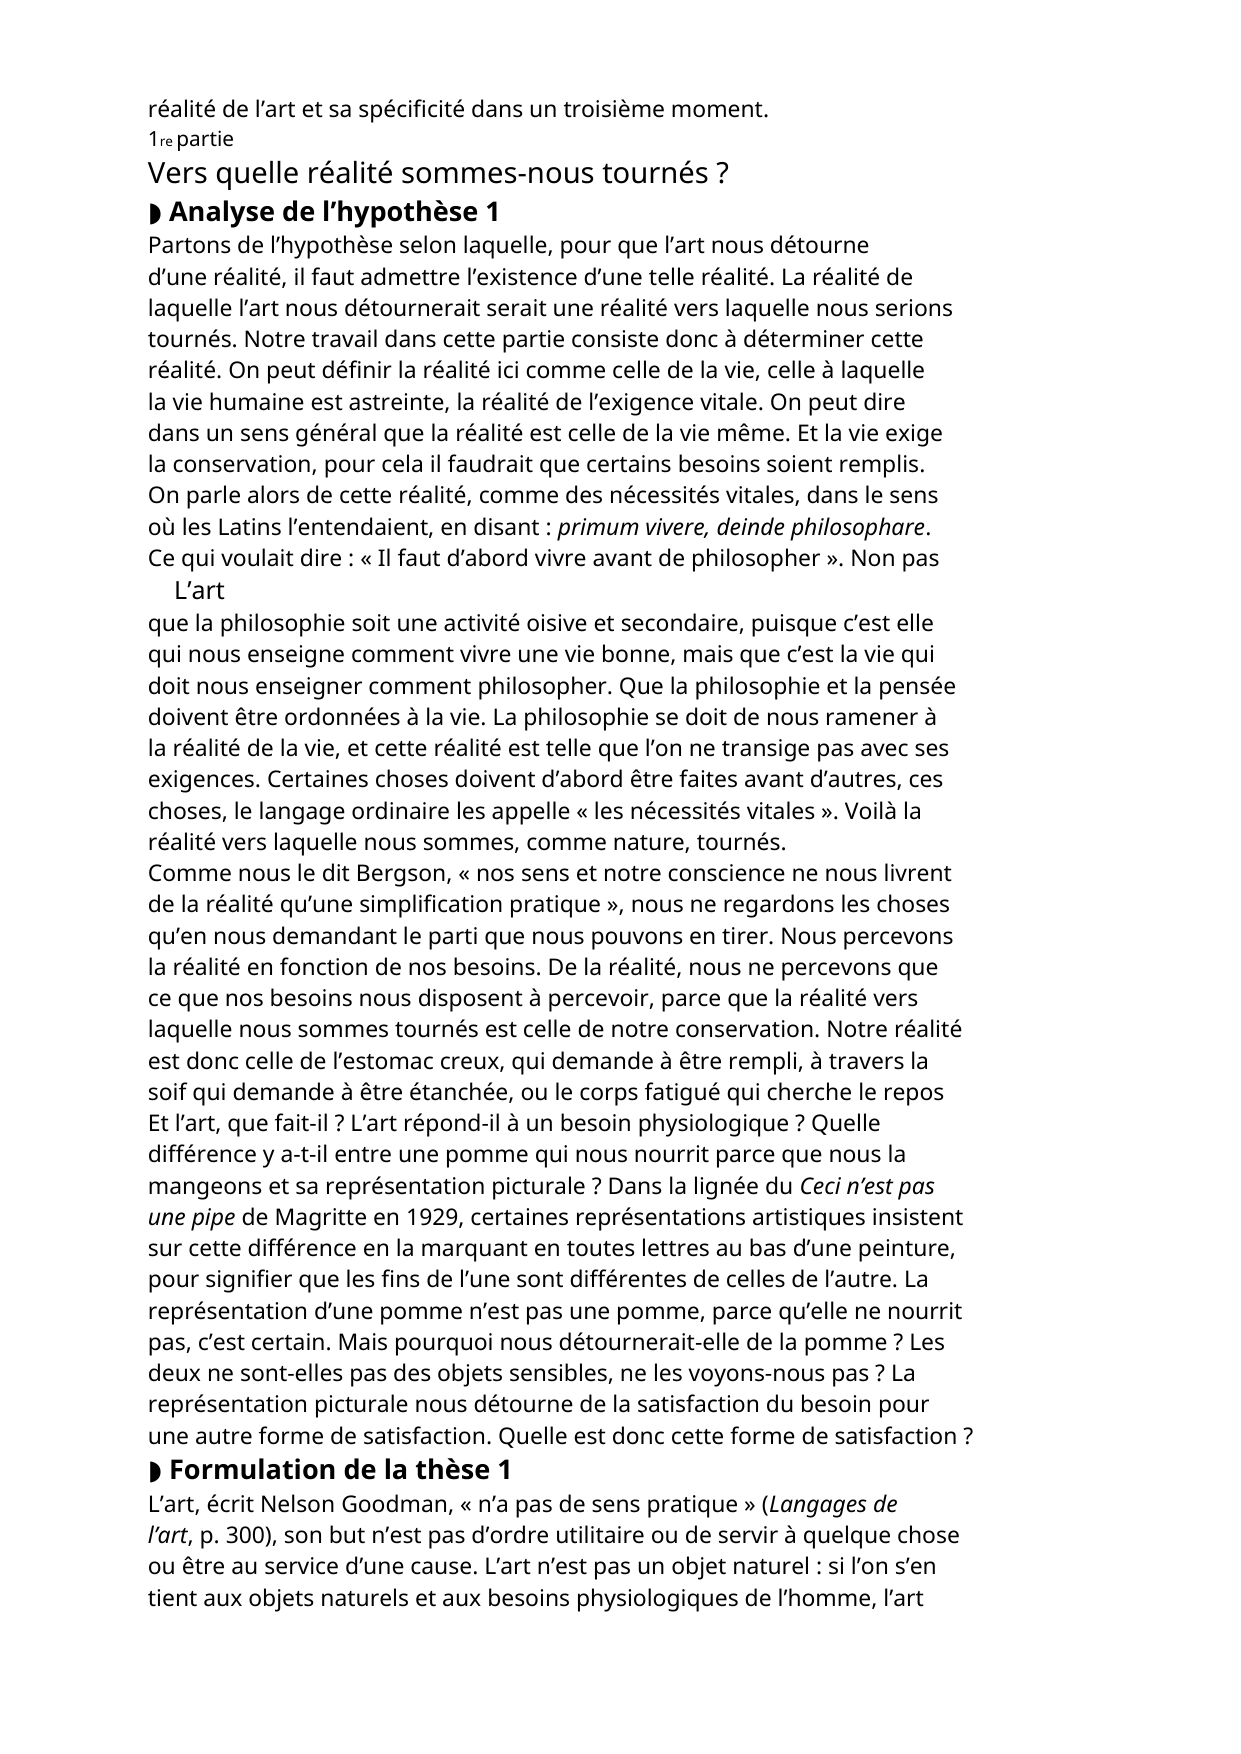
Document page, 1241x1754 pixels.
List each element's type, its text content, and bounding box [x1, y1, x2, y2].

text une autre forme de satisfaction. Quelle est donc cette forme de satisfaction ? [148, 1419, 1093, 1451]
text doit nous enseigner comment philosopher. Que la philosophie et la pensée [148, 669, 1093, 701]
text deux ne sont-elles pas des objets sensibles, ne les voyons-nous pas ? La [148, 1357, 1093, 1388]
text l’art, p. 300), son but n’est pas d’ordre utilitaire ou de servir à quelque chose [148, 1519, 1093, 1550]
text pour signifier que les fins de l’une sont différentes de celles de l’autre. La [148, 1263, 1093, 1294]
text ce que nos besoins nous disposent à percevoir, parce que la réalité vers [148, 982, 1093, 1013]
text dans un sens général que la réalité est celle de la vie même. Et la vie exige [148, 417, 1093, 448]
text que la philosophie soit une activité oisive et secondaire, puisque c’est elle [148, 607, 1093, 638]
text une pipe de Magritte en 1929, certaines représentations artistiques insistent [148, 1201, 1093, 1232]
text Comme nous le dit Bergson, « nos sens et notre conscience ne nous livrent [148, 857, 1093, 888]
text la conservation, pour cela il faudrait que certains besoins soient remplis. [148, 448, 1093, 479]
text Et l’art, que fait-il ? L’art répond-il à un besoin physiologique ? Quelle [148, 1107, 1093, 1138]
text qu’en nous demandant le parti que nous pouvons en tirer. Nous percevons [148, 919, 1093, 951]
text tient aux objets naturels et aux besoins physiologiques de l’homme, l’art [148, 1581, 1093, 1613]
text 1re partie [148, 124, 1093, 153]
text sur cette différence en la marquant en toutes lettres au bas d’une peinture, [148, 1232, 1093, 1263]
text ◗ Formulation de la thèse 1 [148, 1451, 1093, 1488]
text Partons de l’hypothèse selon laquelle, pour que l’art nous détourne [148, 229, 1093, 261]
text représentation picturale nous détourne de la satisfaction du besoin pour [148, 1388, 1093, 1419]
text exigences. Certaines choses doivent d’abord être faites avant d’autres, ces [148, 763, 1093, 794]
text Ce qui voulait dire : « Il faut d’abord vivre avant de philosopher ». Non pas [148, 542, 1093, 573]
text réalité vers laquelle nous sommes, comme nature, tournés. [148, 826, 1093, 857]
text représentation d’une pomme n’est pas une pomme, parce qu’elle ne nourrit [148, 1294, 1093, 1326]
text réalité. On peut définir la réalité ici comme celle de la vie, celle à laquelle [148, 354, 1093, 386]
text ◗ Analyse de l’hypothèse 1 [148, 192, 1093, 229]
text mangeons et sa représentation picturale ? Dans la lignée du Ceci n’est pas [148, 1169, 1093, 1201]
text soif qui demande à être étanchée, ou le corps fatigué qui cherche le repos [148, 1076, 1093, 1107]
text laquelle nous sommes tournés est celle de notre conservation. Notre réalité [148, 1013, 1093, 1044]
text doivent être ordonnées à la vie. La philosophie se doit de nous ramener à [148, 701, 1093, 732]
text L’art, écrit Nelson Goodman, « n’a pas de sens pratique » (Langages de [148, 1488, 1093, 1519]
text la réalité de la vie, et cette réalité est telle que l’on ne transige pas avec ses [148, 732, 1093, 763]
text choses, le langage ordinaire les appelle « les nécessités vitales ». Voilà la [148, 794, 1093, 826]
text ou être au service d’une cause. L’art n’est pas un objet naturel : si l’on s’en [148, 1550, 1093, 1581]
text 14 L’art [148, 573, 1093, 607]
text On parle alors de cette réalité, comme des nécessités vitales, dans le sens [148, 479, 1093, 511]
text est donc celle de l’estomac creux, qui demande à être rempli, à travers la [148, 1044, 1093, 1076]
text où les Latins l’entendaient, en disant : primum vivere, deinde philosophare. [148, 511, 1093, 542]
text Vers quelle réalité sommes-nous tournés ? [148, 153, 1093, 192]
text tournés. Notre travail dans cette partie consiste donc à déterminer cette [148, 323, 1093, 354]
text d’une réalité, il faut admettre l’existence d’une telle réalité. La réalité de [148, 261, 1093, 292]
text pas, c’est certain. Mais pourquoi nous détournerait-elle de la pomme ? Les [148, 1326, 1093, 1357]
text réalité de l’art et sa spécificité dans un troisième moment. [148, 93, 1093, 124]
text de la réalité qu’une simplification pratique », nous ne regardons les choses [148, 888, 1093, 919]
text qui nous enseigne comment vivre une vie bonne, mais que c’est la vie qui [148, 638, 1093, 669]
text laquelle l’art nous détournerait serait une réalité vers laquelle nous serions [148, 292, 1093, 323]
text la réalité en fonction de nos besoins. De la réalité, nous ne percevons que [148, 951, 1093, 982]
text différence y a-t-il entre une pomme qui nous nourrit parce que nous la [148, 1138, 1093, 1169]
text la vie humaine est astreinte, la réalité de l’exigence vitale. On peut dire [148, 386, 1093, 417]
